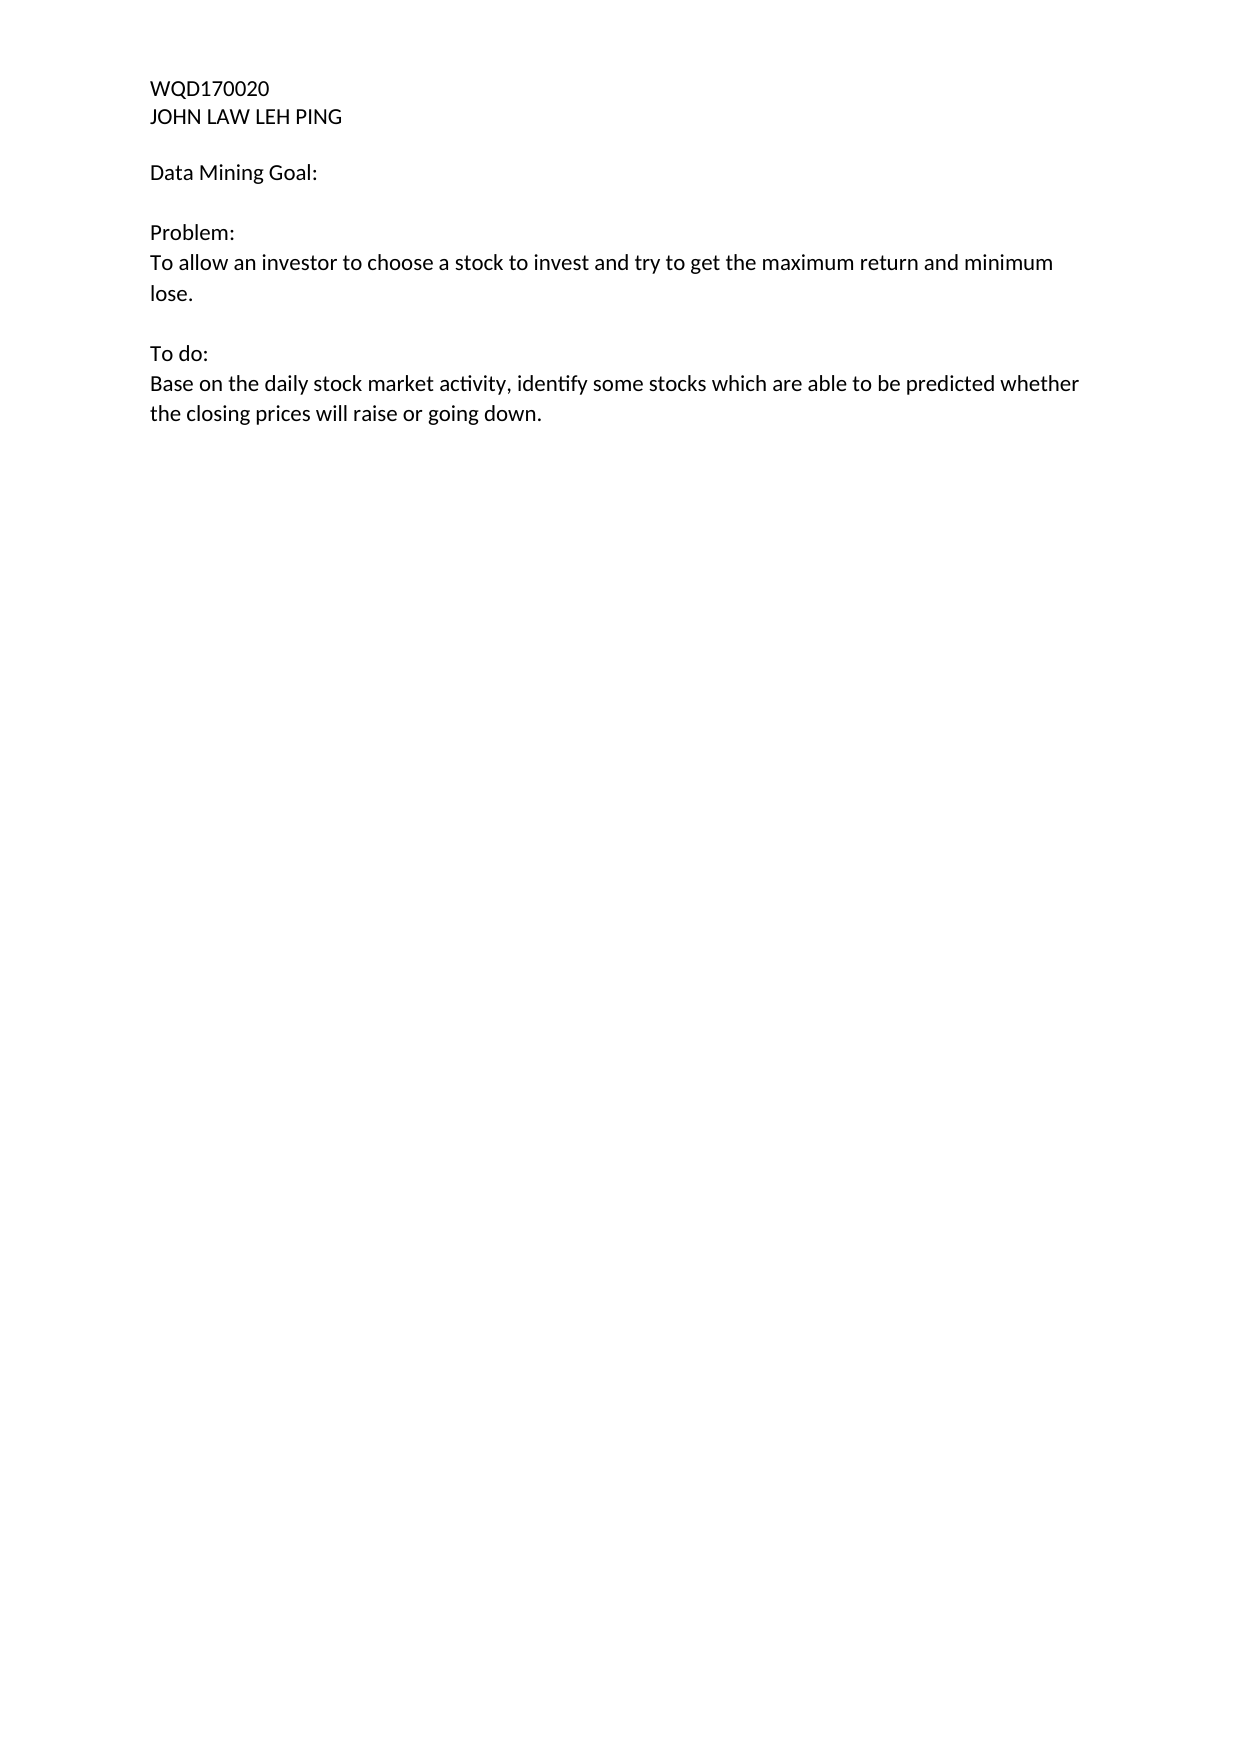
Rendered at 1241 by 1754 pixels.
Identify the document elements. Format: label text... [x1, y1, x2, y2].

text Problem: To allow an investor to choose a stock to invest and try to get the maximum return and minimum lose. [150, 218, 1090, 307]
text Data Mining Goal: [150, 158, 1090, 186]
text To do: [150, 339, 1090, 367]
text Base on the daily stock market activity, identify some stocks which are able to be predicted whether the closing prices will raise or going down. [150, 369, 1090, 427]
